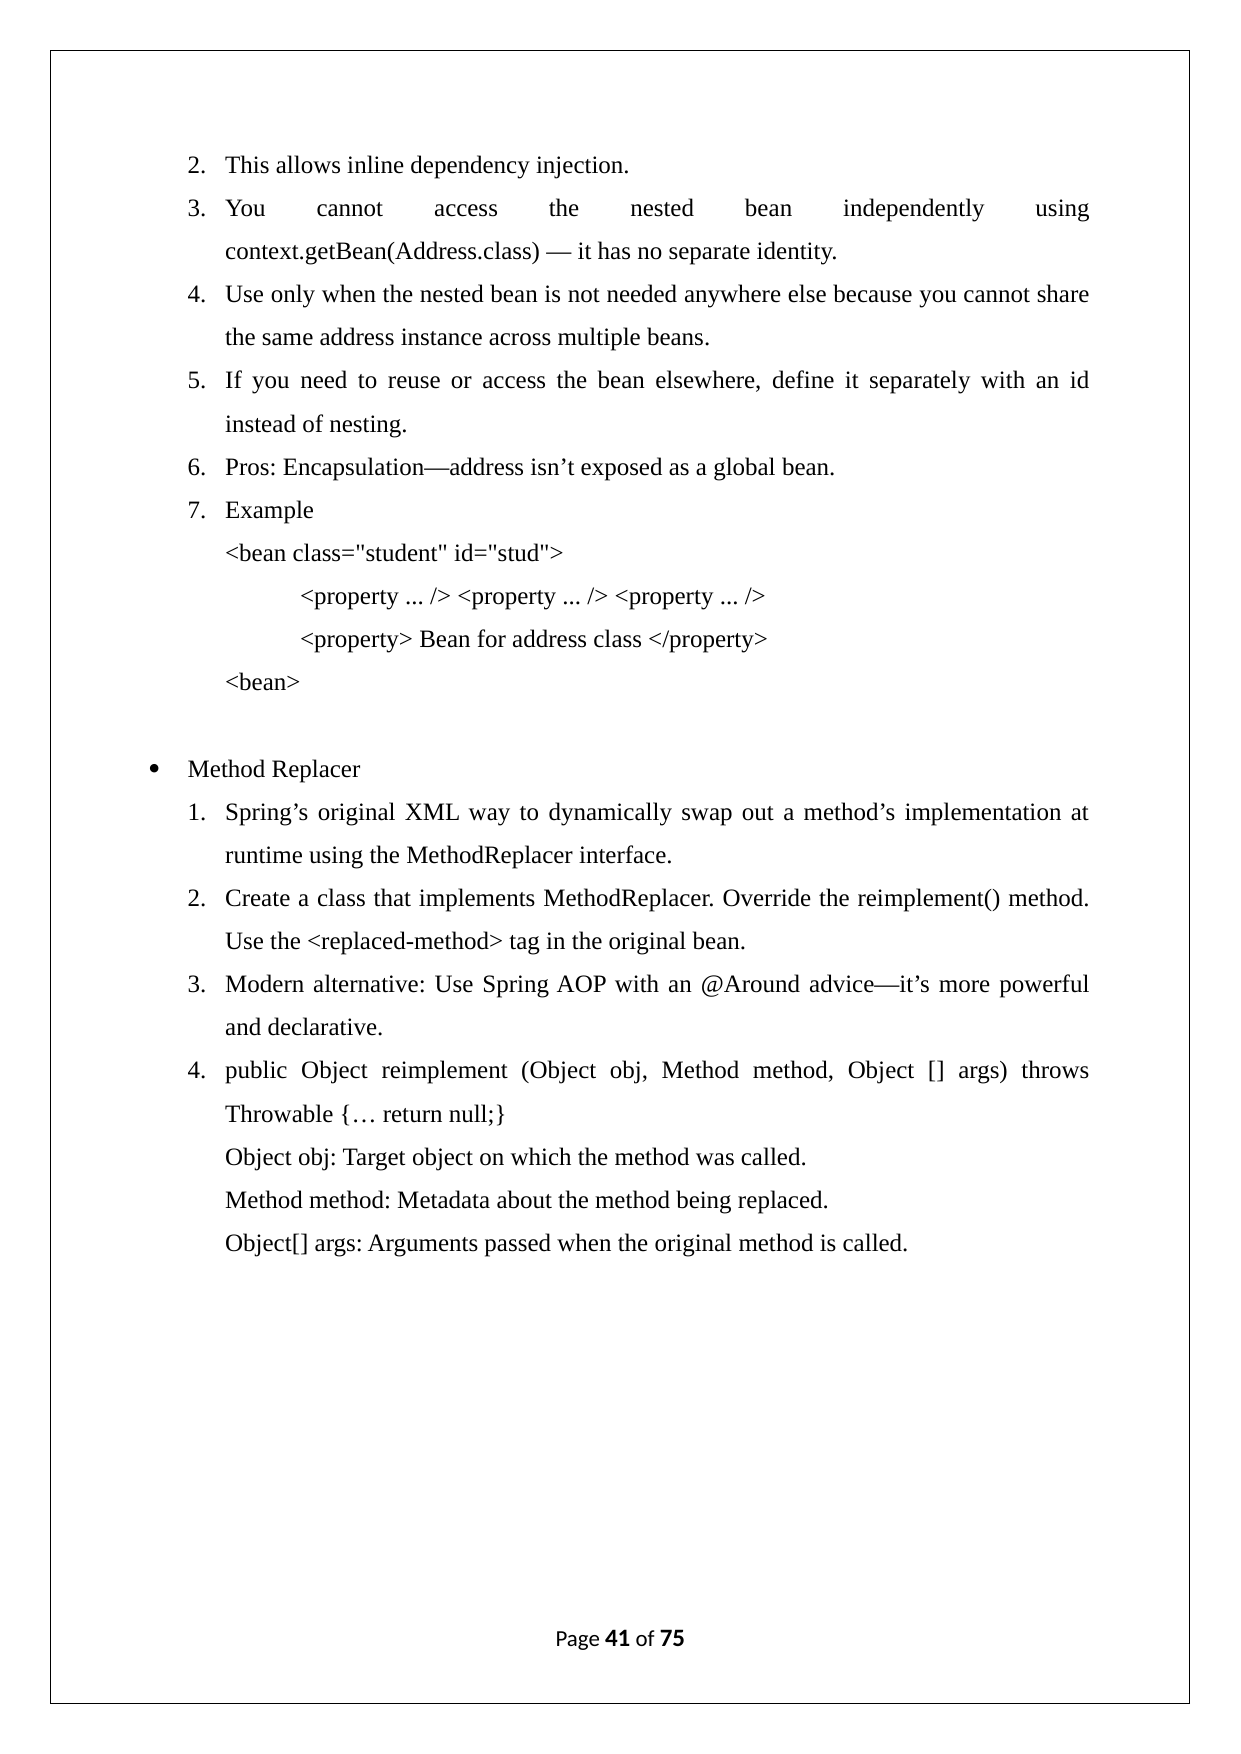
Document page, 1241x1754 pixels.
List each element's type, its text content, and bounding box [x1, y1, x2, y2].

list public Object reimplement (Object obj, Method method, Object [] args) throws Throwable {… return null;} [187, 1056, 1090, 1127]
list Example [187, 495, 1090, 524]
list Spring’s original XML way to dynamically swap out a method’s implementation at runtime using the MethodReplacer interface. [187, 797, 1090, 869]
list Create a class that implements MethodReplacer. Override the reimplement() method. Use the <replaced-method> tag in the original bean. [187, 883, 1090, 955]
list <property ... /> <property ... /> <property ... /> [225, 581, 1090, 610]
list Object[] args: Arguments passed when the original method is called. [225, 1228, 1090, 1257]
list <bean class="student" id="stud"> [225, 538, 1090, 567]
list Modern alternative: Use Spring AOP with an @Around advice—it’s more powerful and declarative. [187, 969, 1090, 1041]
list Method Replacer [150, 754, 1090, 782]
list Object obj: Target object on which the method was called. [225, 1142, 1090, 1171]
list This allows inline dependency injection. [187, 150, 1090, 179]
list <bean> [225, 667, 1090, 696]
list If you need to reuse or access the bean elsewhere, define it separately with an id instead of nesting. [187, 366, 1090, 437]
list Method method: Metadata about the method being replaced. [225, 1185, 1090, 1214]
list Pros: Encapsulation—address isn’t exposed as a global bean. [187, 452, 1090, 481]
list Use only when the nested bean is not needed anywhere else because you cannot share the same address instance across multiple beans. [187, 279, 1090, 351]
list You cannot access the nested bean independently using context.getBean(Address.class) — it has no separate identity. [187, 193, 1090, 265]
list <property> Bean for address class </property> [225, 624, 1090, 653]
